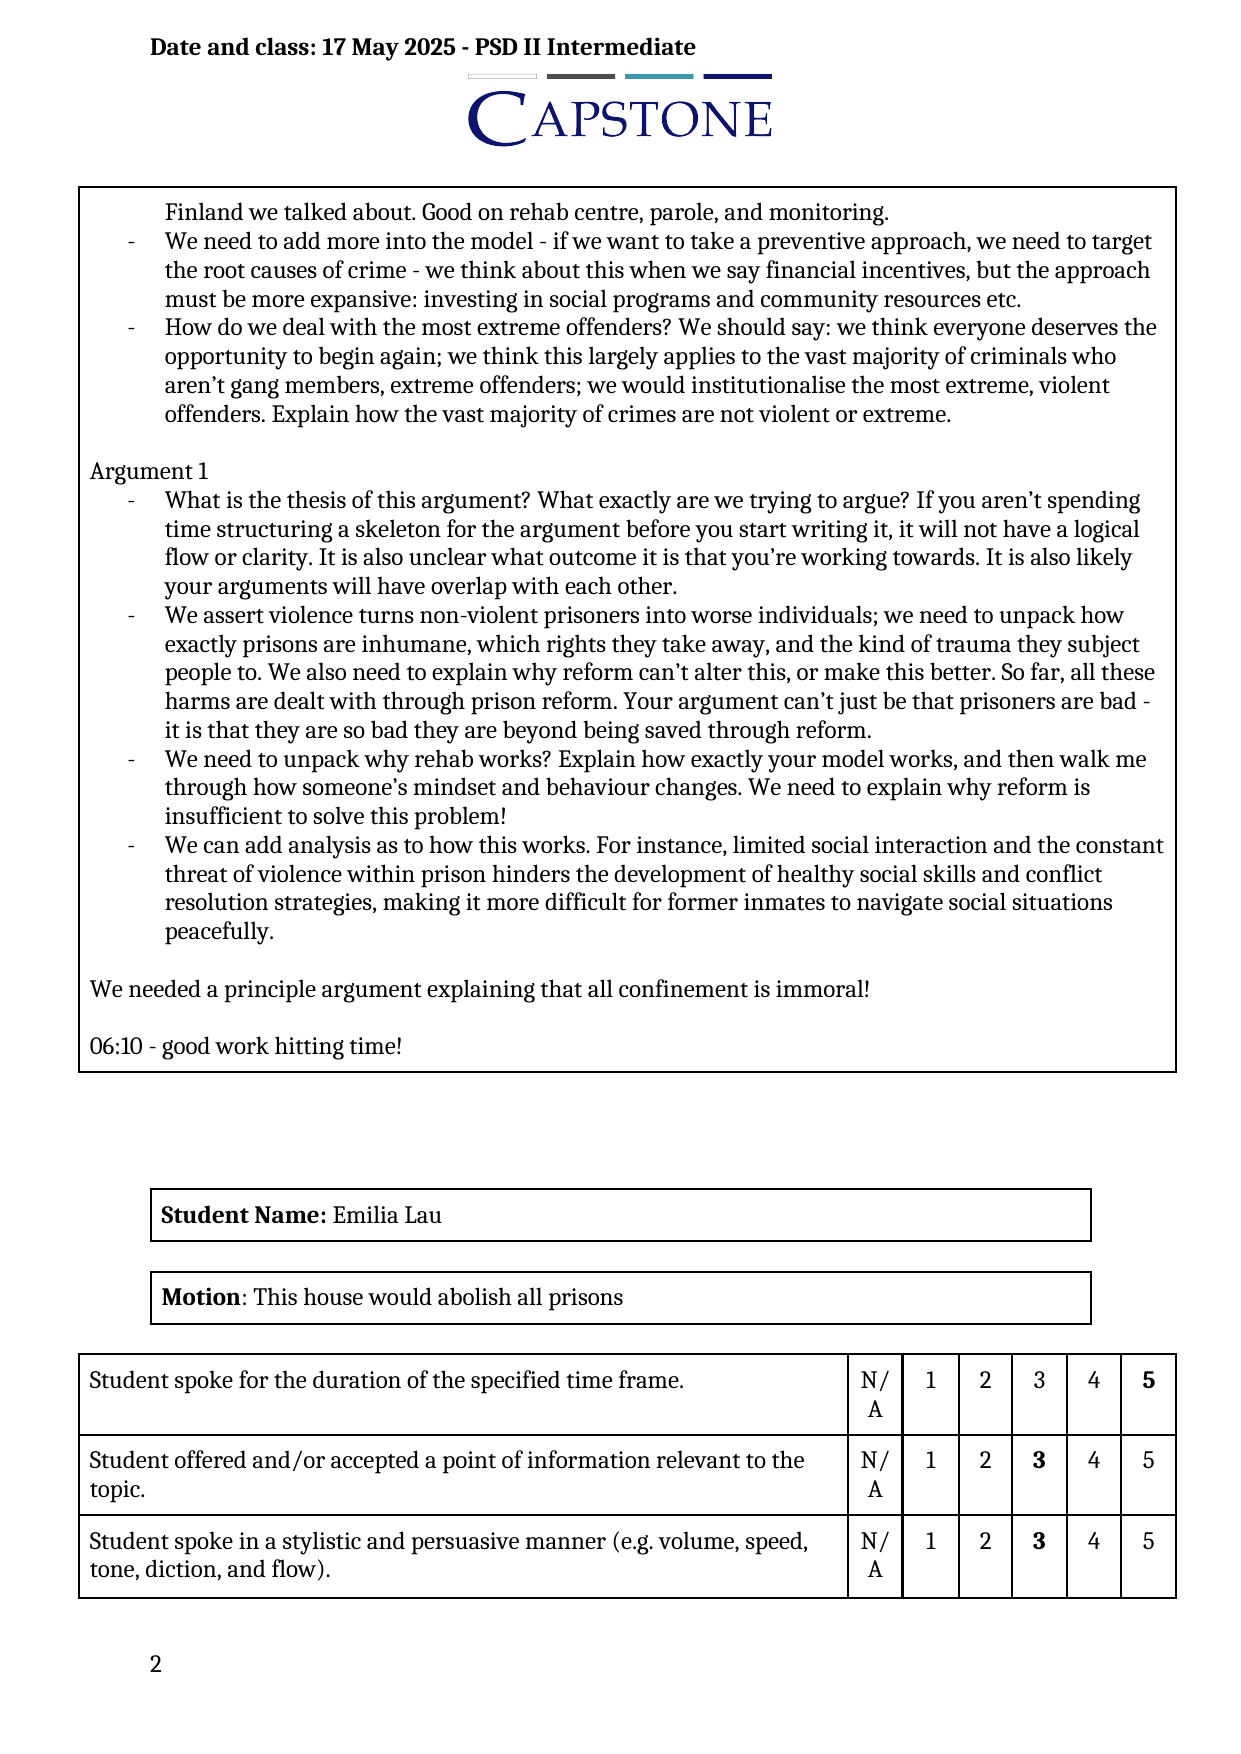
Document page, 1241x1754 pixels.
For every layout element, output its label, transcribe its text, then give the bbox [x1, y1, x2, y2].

table_cell N/A [849, 1516, 901, 1597]
table_header 2 [960, 1355, 1011, 1434]
table_header Motion: This house would abolish all prisons [152, 1273, 1090, 1322]
table_cell 3 [1013, 1516, 1066, 1597]
table_header Student Name: Emilia Lau [152, 1190, 1090, 1240]
table_header Student spoke for the duration of the specified time frame. [80, 1355, 847, 1434]
table_header 1 [904, 1355, 958, 1434]
table_header N/A [849, 1355, 901, 1434]
table_cell N/A [849, 1436, 901, 1514]
table_cell 2 [960, 1436, 1011, 1514]
table_header 3 [1013, 1355, 1066, 1434]
picture [460, 66, 781, 153]
table_cell 3 [1013, 1436, 1066, 1514]
table_cell 5 [1122, 1516, 1175, 1597]
table_cell 4 [1068, 1516, 1120, 1597]
table_cell 4 [1068, 1436, 1120, 1514]
table_header 4 [1068, 1355, 1120, 1434]
table_cell 5 [1122, 1436, 1175, 1514]
table_cell 2 [960, 1516, 1011, 1597]
table_cell Student spoke in a stylistic and persuasive manner (e.g. volume, speed, tone, diction, and flow). [80, 1516, 847, 1597]
table_cell 1 [904, 1516, 958, 1597]
table_cell 1 [904, 1436, 958, 1514]
table_header 5 [1122, 1355, 1175, 1434]
table_cell Student offered and/or accepted a point of information relevant to the topic. [80, 1436, 847, 1514]
